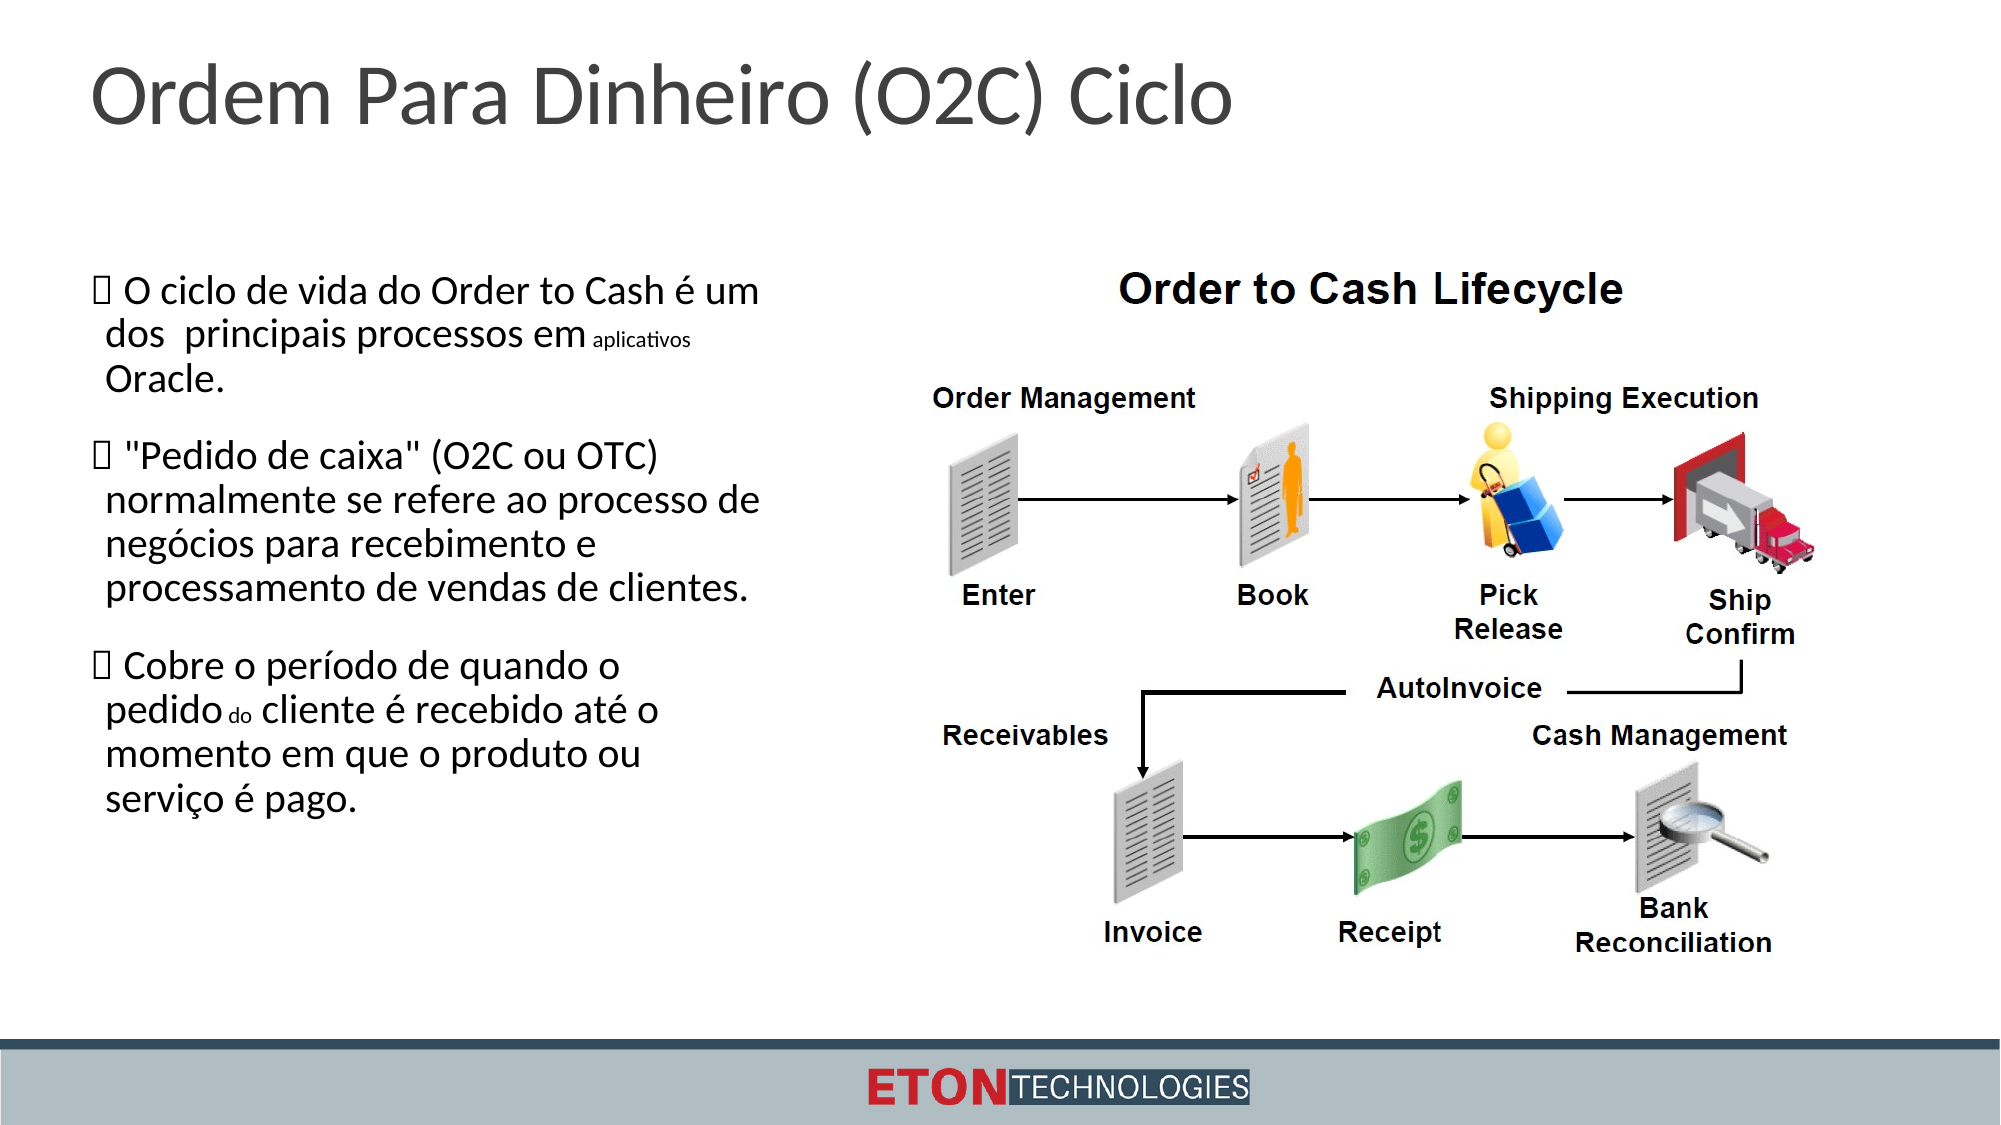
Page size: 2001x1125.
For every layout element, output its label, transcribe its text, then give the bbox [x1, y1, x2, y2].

list O ciclo de vida do Order to Cash é um dos principais processos em aplicativos Oracle. [90, 267, 801, 402]
picture [866, 1066, 1250, 1105]
list Cobre o período de quando o pedido do cliente é recebido até o momento em que o produto ou serviço é pago. [90, 641, 754, 823]
list "Pedido de caixa" (O2C ou OTC) normalmente se refere ao processo de negócios para recebimento e processamento de vendas de clientes. [90, 432, 792, 612]
picture [932, 272, 1815, 952]
